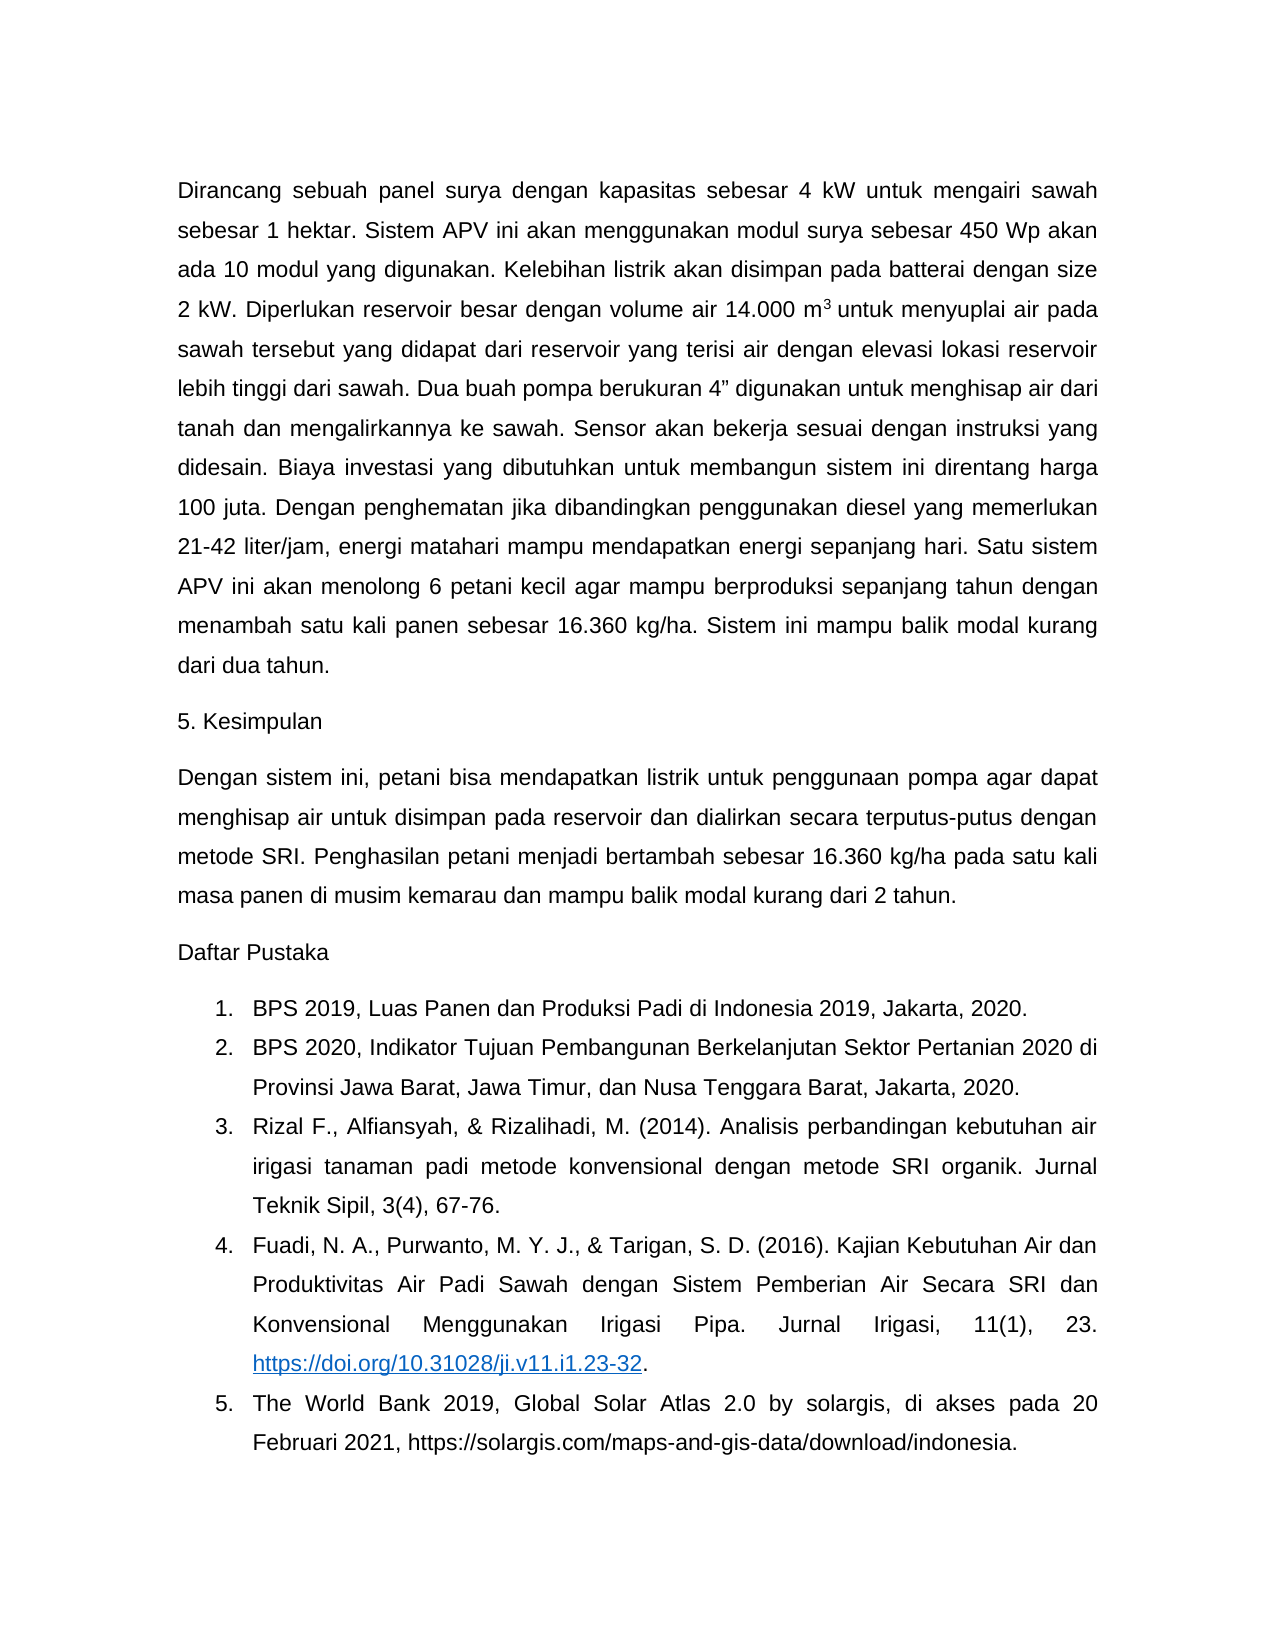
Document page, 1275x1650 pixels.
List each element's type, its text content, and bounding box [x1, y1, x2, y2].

list BPS 2019, Luas Panen dan Produksi Padi di Indonesia 2019, Jakarta, 2020. [214, 995, 1160, 1021]
list BPS 2020, Indikator Tujuan Pembangunan Berkelanjutan Sektor Pertanian 2020 di Provinsi Jawa Barat, Jawa Timur, dan Nusa Tenggara Barat, Jakarta, 2020. [215, 1034, 1098, 1100]
list Kesimpulan [177, 708, 1160, 734]
list The World Bank 2019, Global Solar Atlas 2.0 by solargis, di akses pada 20 Februari 2021, https://solargis.com/maps-and-gis-data/download/indonesia. [215, 1390, 1098, 1456]
text Dengan sistem ini, petani bisa mendapatkan listrik untuk penggunaan pompa agar dapat menghisap air untuk disimpan pada reservoir dan dialirkan secara terputus-putus dengan metode SRI. Penghasilan petani menjadi bertambah sebesar 16.360 kg/ha pada satu kali masa panen di musim kemarau dan mampu balik modal kurang dari 2 tahun. [177, 764, 1098, 909]
list Rizal F., Alfiansyah, & Rizalihadi, M. (2014). Analisis perbandingan kebutuhan air irigasi tanaman padi metode konvensional dengan metode SRI organik. Jurnal Teknik Sipil, 3(4), 67-76. [215, 1113, 1098, 1219]
list Fuadi, N. A., Purwanto, M. Y. J., & Tarigan, S. D. (2016). Kajian Kebutuhan Air dan Produktivitas Air Padi Sawah dengan Sistem Pemberian Air Secara SRI dan Konvensional Menggunakan Irigasi Pipa. Jurnal Irigasi, 11(1), 23. https://doi.org/10.31028/ji.v11.i1.23-32. [215, 1232, 1098, 1377]
text Daftar Pustaka [177, 938, 1160, 965]
text Dirancang sebuah panel surya dengan kapasitas sebesar 4 kW untuk mengairi sawah sebesar 1 hektar. Sistem APV ini akan menggunakan modul surya sebesar 450 Wp akan ada 10 modul yang digunakan. Kelebihan listrik akan disimpan pada batterai dengan size 2 kW. Diperlukan reservoir besar dengan volume air 14.000 m3 untuk menyuplai air pada sawah tersebut yang didapat dari reservoir yang terisi air dengan elevasi lokasi reservoir lebih tinggi dari sawah. Dua buah pompa berukuran 4” digunakan untuk menghisap air dari tanah dan mengalirkannya ke sawah. Sensor akan bekerja sesuai dengan instruksi yang didesain. Biaya investasi yang dibutuhkan untuk membangun sistem ini direntang harga 100 juta. Dengan penghematan jika dibandingkan penggunakan diesel yang memerlukan 21-42 liter/jam, energi matahari mampu mendapatkan energi sepanjang hari. Satu sistem APV ini akan menolong 6 petani kecil agar mampu berproduksi sepanjang tahun dengan menambah satu kali panen sebesar 16.360 kg/ha. Sistem ini mampu balik modal kurang dari dua tahun. [177, 177, 1098, 678]
